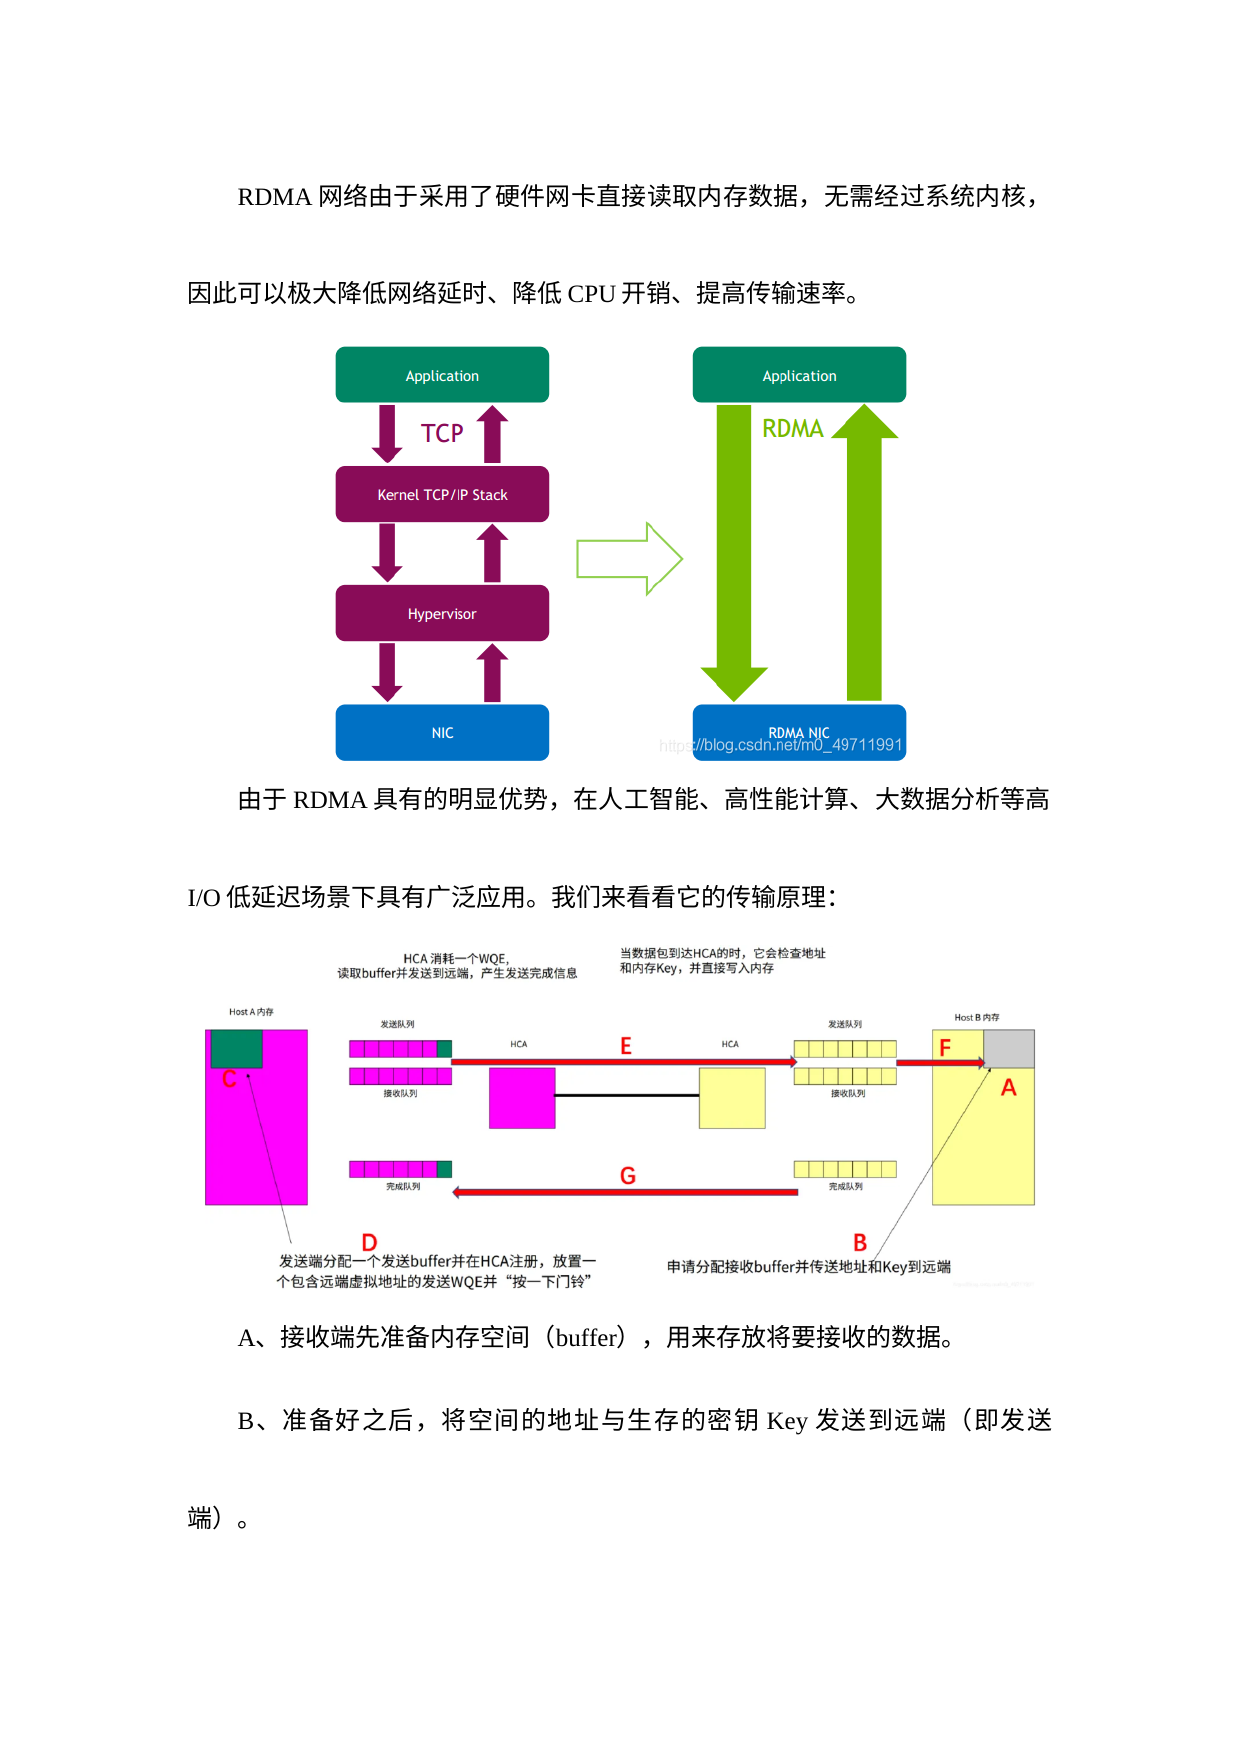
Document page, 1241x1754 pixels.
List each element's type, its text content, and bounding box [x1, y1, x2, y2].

picture [330, 342, 910, 763]
text 由于RDMA具有的明显优势，在人工智能、高性能计算、大数据分析等高I/O低延迟场景下具有广泛应用。我们来看看它的传输原理： [187, 765, 1053, 928]
text B、准备好之后，将空间的地址与生存的密钥Key发送到远端（即发送端）。 [187, 1386, 1053, 1549]
picture [204, 945, 1036, 1290]
text A、接收端先准备内存空间（buffer），用来存放将要接收的数据。 [187, 1303, 1053, 1368]
text RDMA网络由于采用了硬件网卡直接读取内存数据，无需经过系统内核，因此可以极大降低网络延时、降低CPU开销、提高传输速率。 [187, 162, 1053, 324]
